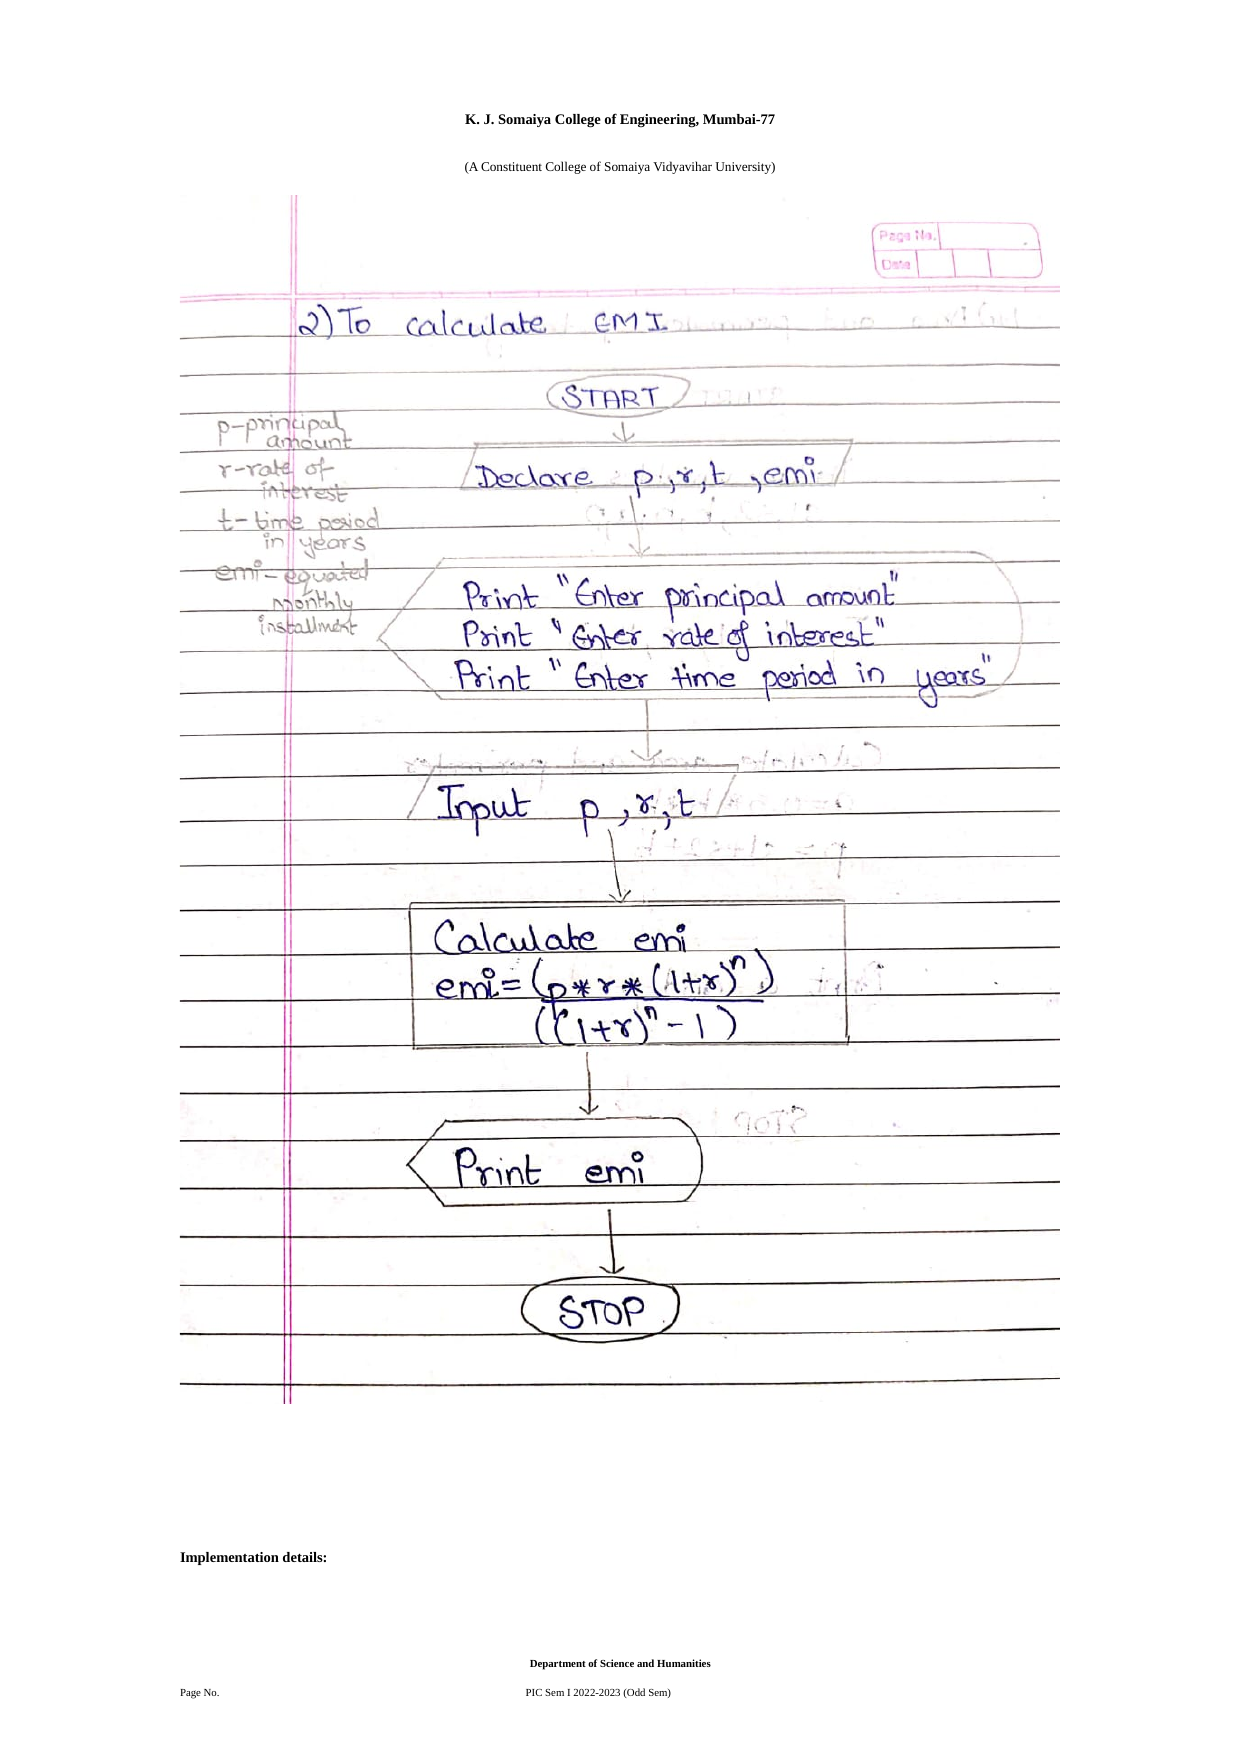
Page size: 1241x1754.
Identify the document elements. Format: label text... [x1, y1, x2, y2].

text Implementation details: [180, 1537, 1060, 1566]
picture [179, 195, 1060, 1404]
picture [592, 58, 675, 128]
